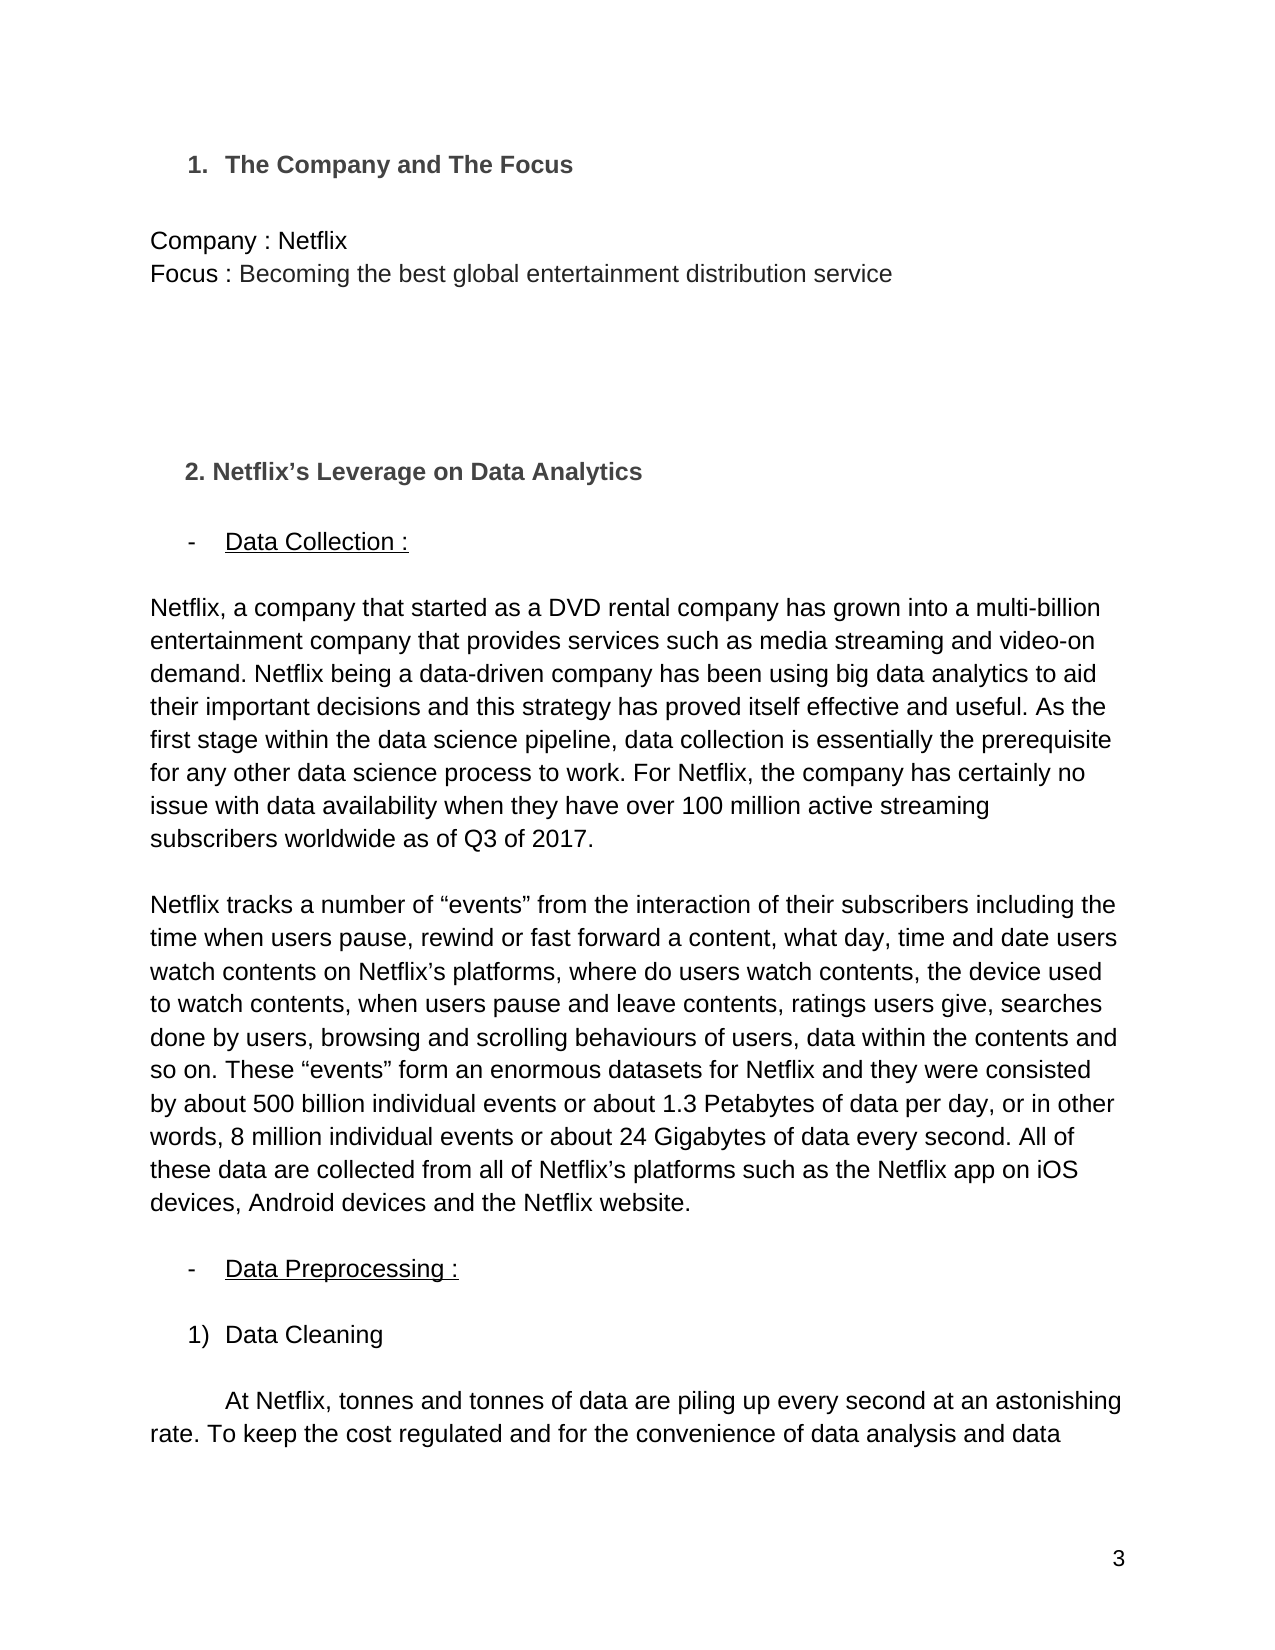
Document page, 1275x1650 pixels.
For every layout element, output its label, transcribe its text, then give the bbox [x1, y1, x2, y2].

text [150, 1386, 1125, 1447]
text Company : Netflix [150, 226, 1125, 254]
subtitle 2. Netflix’s Leverage on Data Analytics [150, 457, 1125, 486]
subtitle The Company and The Focus [187, 150, 1125, 179]
text Netflix, a company that started as a DVD rental company has grown into a multi-billion entertainment company that provides services such as media streaming and video-on demand. Netflix being a data-driven company has been using big data analytics to aid their important decisions and this strategy has proved itself effective and useful. As the first stage within the data science pipeline, data collection is essentially the prerequisite for any other data science process to work. For Netflix, the company has certainly no issue with data availability when they have over 100 million active streaming subscribers worldwide as of Q3 of 2017. [150, 593, 1125, 853]
list Data Collection : [187, 527, 1125, 556]
text Focus : Becoming the best global entertainment distribution service [150, 259, 1125, 287]
text Netflix tracks a number of “events” from the interaction of their subscribers including the time when users pause, rewind or fast forward a content, what day, time and date users watch contents on Netflix’s platforms, where do users watch contents, the device used to watch contents, when users pause and leave contents, ratings users give, searches done by users, browsing and scrolling behaviours of users, data within the contents and so on. These “events” form an enormous datasets for Netflix and they were consisted by about 500 billion individual events or about 1.3 Petabytes of data per day, or in other words, 8 million individual events or about 24 Gigabytes of data every second. All of these data are collected from all of Netflix’s platforms such as the Netflix app on iOS devices, Android devices and the Netflix website. [150, 890, 1125, 1216]
list Data Preprocessing : [187, 1254, 1125, 1282]
list Data Cleaning [187, 1320, 1125, 1348]
